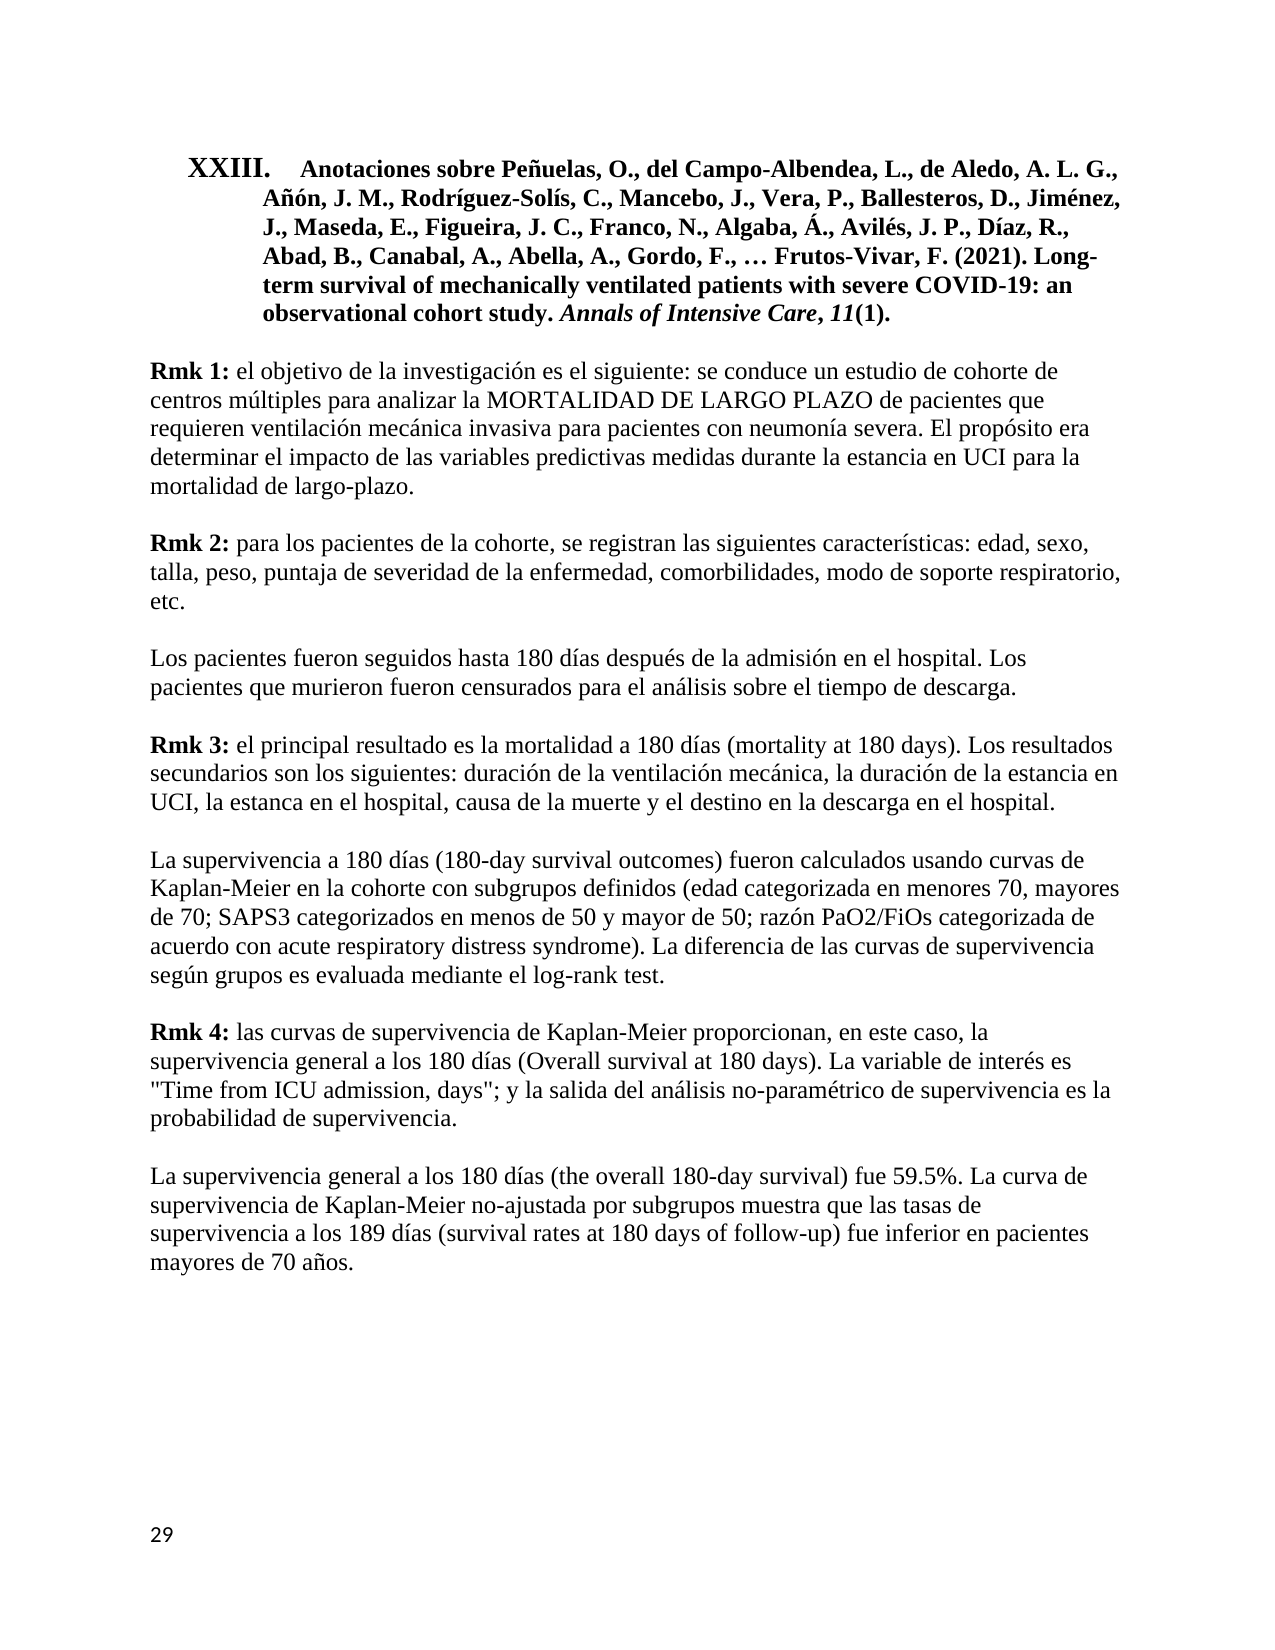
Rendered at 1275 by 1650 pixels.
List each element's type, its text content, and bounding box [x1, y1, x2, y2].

list Anotaciones sobre Peñuelas, O., del Campo-Albendea, L., de Aledo, A. L. G., Añón, J. M., Rodríguez-Solís, C., Mancebo, J., Vera, P., Ballesteros, D., Jiménez, J., Maseda, E., Figueira, J. C., Franco, N., Algaba, Á., Avilés, J. P., Díaz, R., Abad, B., Canabal, A., Abella, A., Gordo, F., … Frutos-Vivar, F. (2021). Long-term survival of mechanically ventilated patients with severe COVID-19: an observational cohort study. Annals of Intensive Care, 11(1). [187, 150, 1125, 327]
text Rmk 4: las curvas de supervivencia de Kaplan-Meier proporcionan, en este caso, la supervivencia general a los 180 días (Overall survival at 180 days). La variable de interés es "Time from ICU admission, days"; y la salida del análisis no-paramétrico de supervivencia es la probabilidad de supervivencia. [150, 1017, 1125, 1132]
text Rmk 1: el objetivo de la investigación es el siguiente: se conduce un estudio de cohorte de centros múltiples para analizar la MORTALIDAD DE LARGO PLAZO de pacientes que requieren ventilación mecánica invasiva para pacientes con neumonía severa. El propósito era determinar el impacto de las variables predictivas medidas durante la estancia en UCI para la mortalidad de largo-plazo. Rmk 2: para los pacientes de la cohorte, se registran las siguientes características: edad, sexo, talla, peso, puntaja de severidad de la enfermedad, comorbilidades, modo de soporte respiratorio, etc. Los pacientes fueron seguidos hasta 180 días después de la admisión en el hospital. Los pacientes que murieron fueron censurados para el análisis sobre el tiempo de descarga. Rmk 3: el principal resultado es la mortalidad a 180 días (mortality at 180 days). Los resultados secundarios son los siguientes: duración de la ventilación mecánica, la duración de la estancia en UCI, la estanca en el hospital, causa de la muerte y el destino en la descarga en el hospital. La supervivencia a 180 días (180-day survival outcomes) fueron calculados usando curvas de Kaplan-Meier en la cohorte con subgrupos definidos (edad categorizada en menores 70, mayores de 70; SAPS3 categorizados en menos de 50 y mayor de 50; razón PaO2/FiOs categorizada de acuerdo con acute respiratory distress syndrome). La diferencia de las curvas de supervivencia según grupos es evaluada mediante el log-rank test. [150, 356, 1125, 988]
text La supervivencia general a los 180 días (the overall 180-day survival) fue 59.5%. La curva de supervivencia de Kaplan-Meier no-ajustada por subgrupos muestra que las tasas de supervivencia a los 189 días (survival rates at 180 days of follow-up) fue inferior en pacientes mayores de 70 años. [150, 1161, 1125, 1276]
